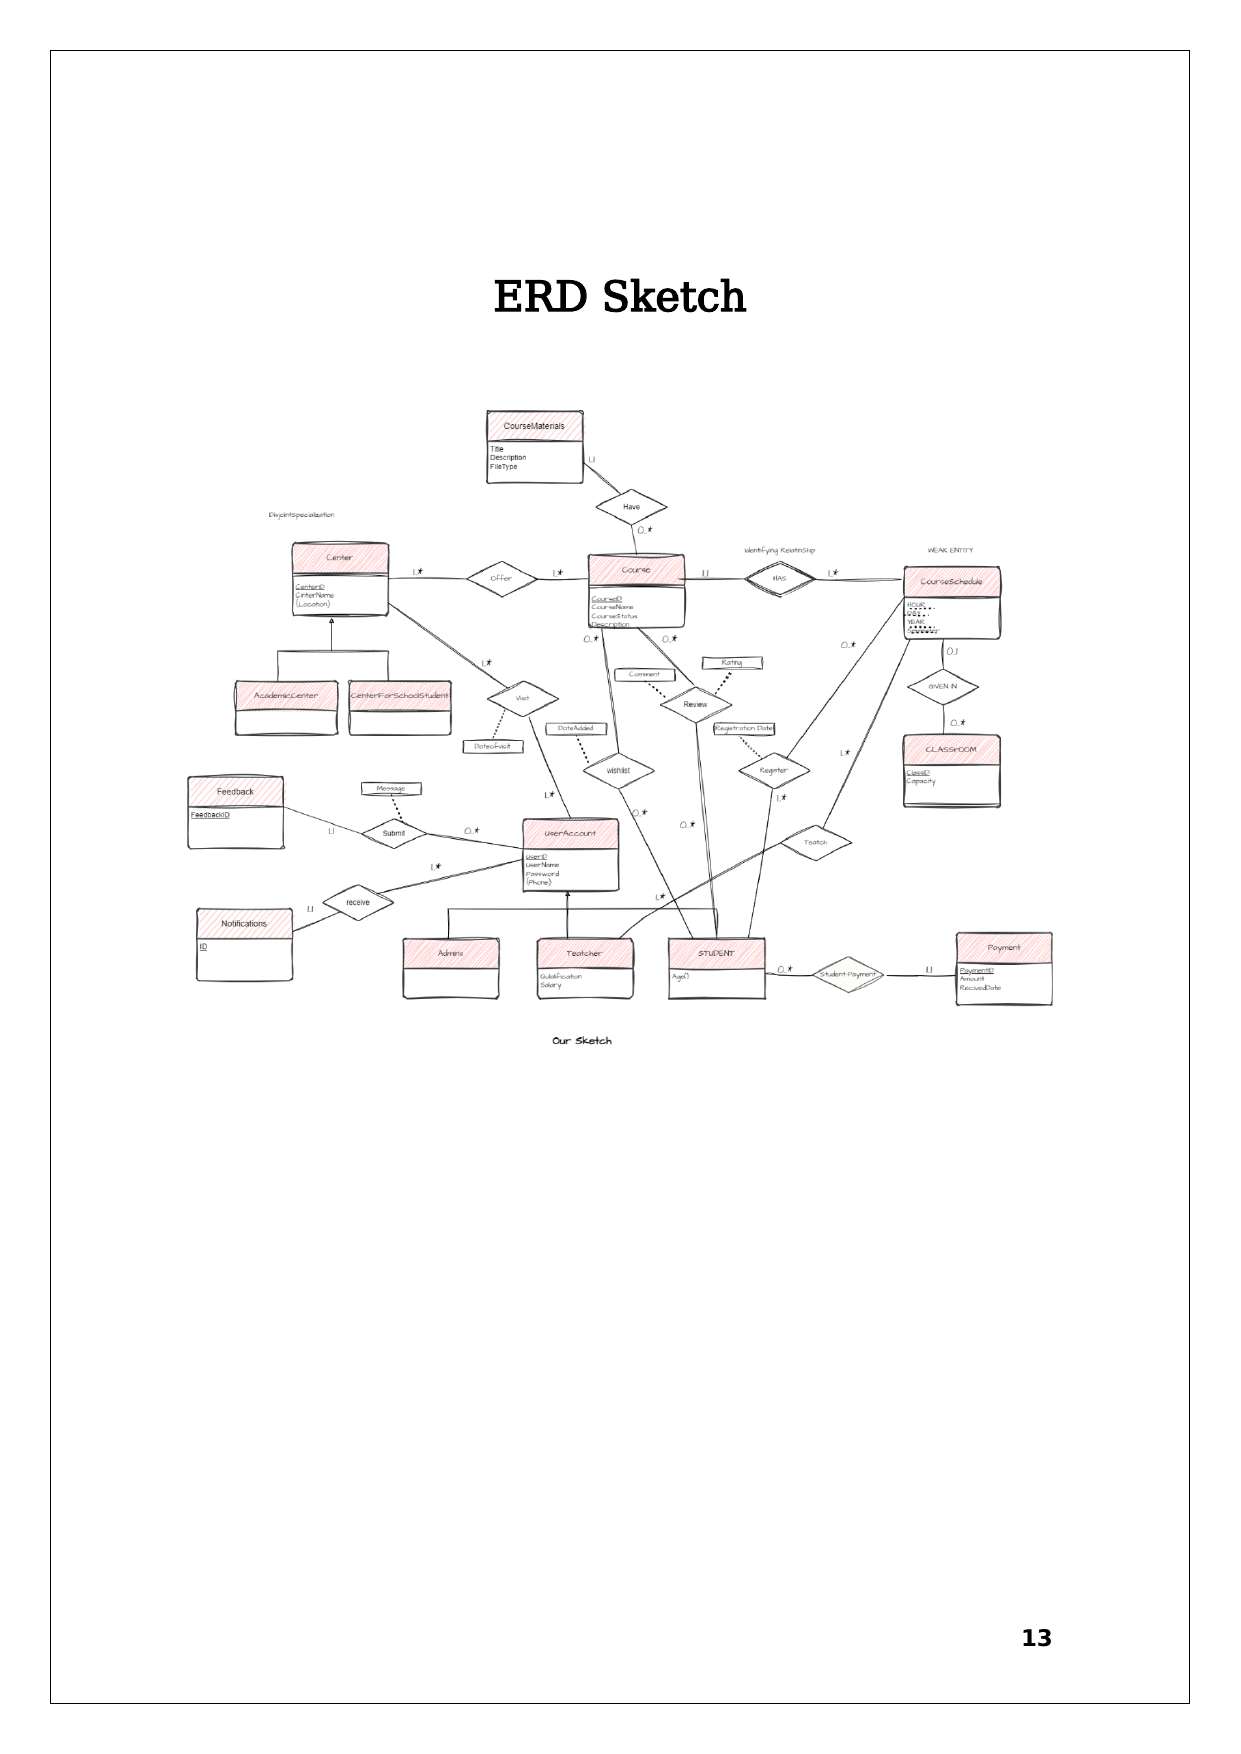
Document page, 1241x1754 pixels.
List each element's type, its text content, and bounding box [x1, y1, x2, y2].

text ERD Sketch [187, 269, 1053, 319]
picture [187, 410, 1053, 1052]
